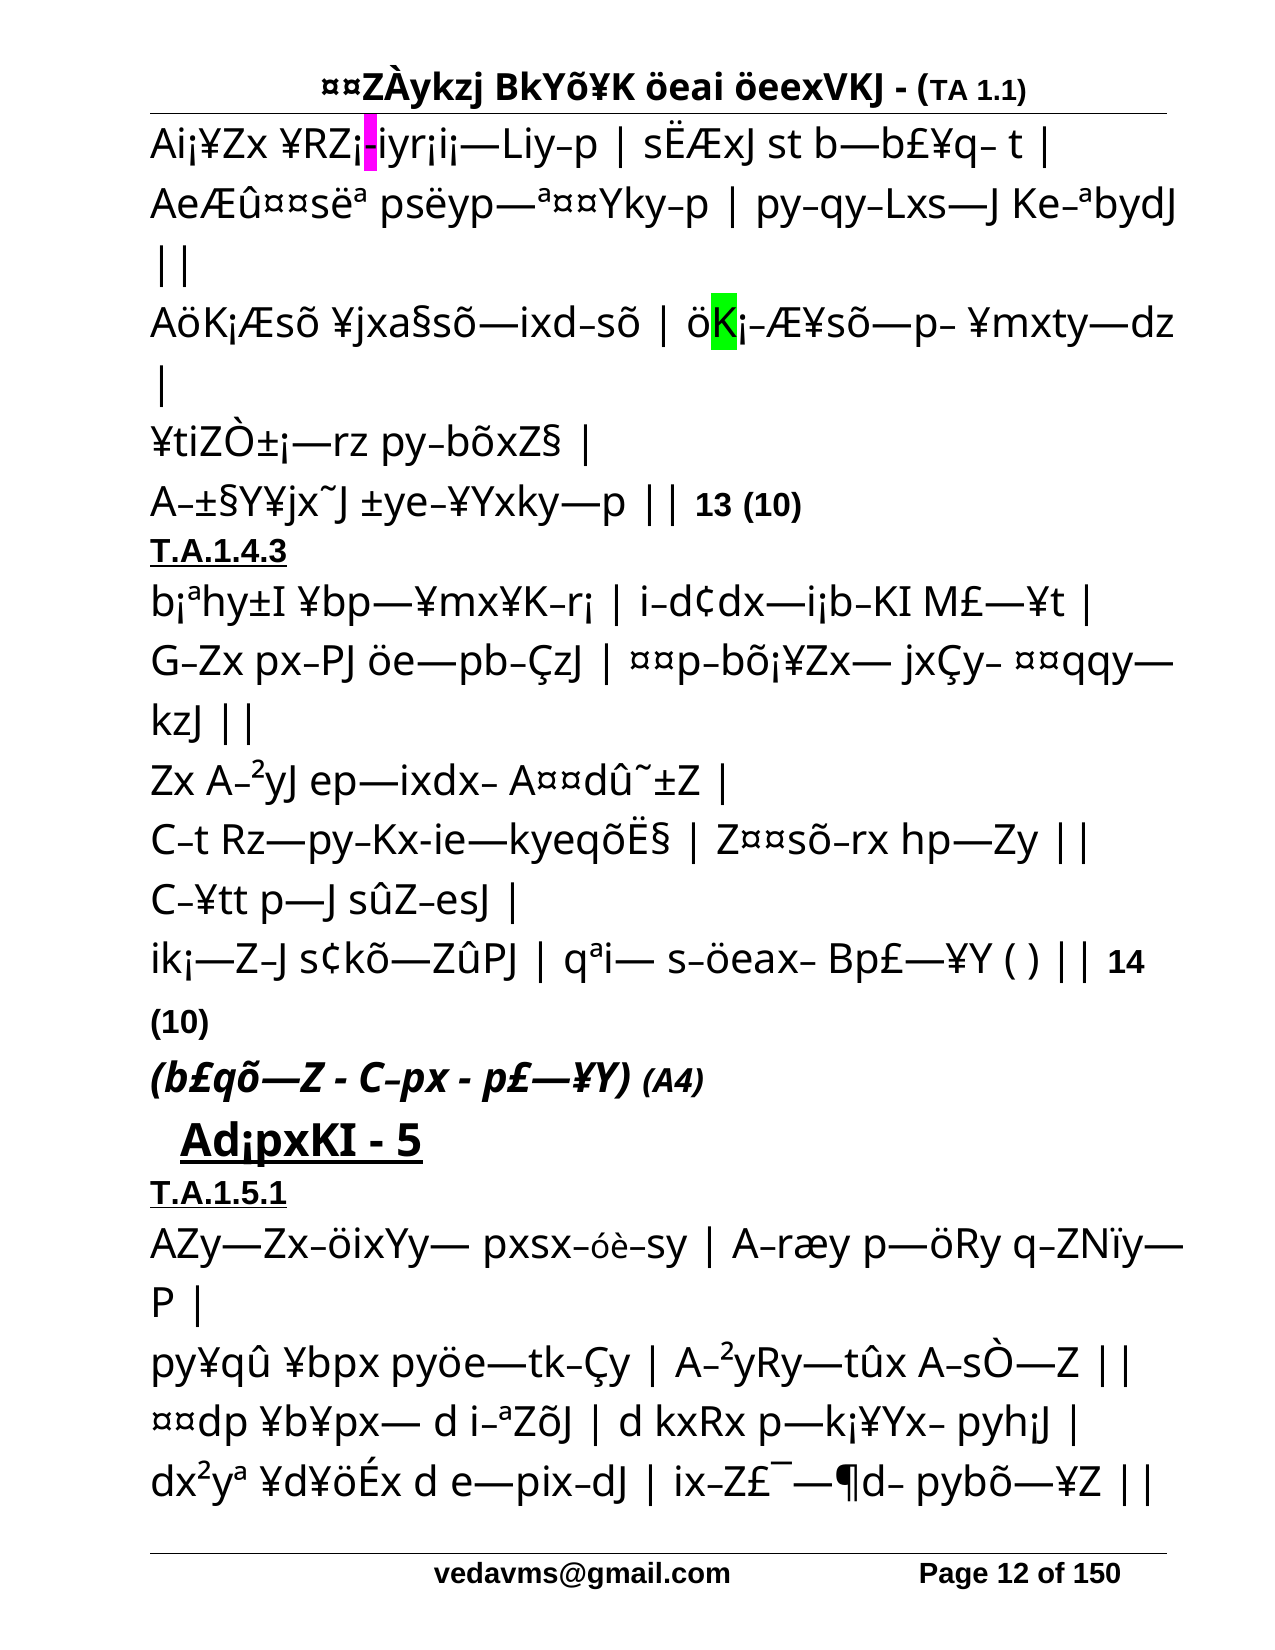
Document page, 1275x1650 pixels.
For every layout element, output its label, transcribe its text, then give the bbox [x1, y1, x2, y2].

text dx²yª ¥d¥öÉx d e—pix–dJ | ix–Z£¯—¶d– pybõ—¥Z || [150, 1452, 1188, 1509]
text A–±§Y¥jx˜J ±ye–¥Yxky—p || 13 (10) [150, 472, 1188, 528]
text ik¡—Z–J s¢kõ—ZûPJ | qªi— s–öeax– Bp£—¥Y ( ) || 14 (10) [150, 929, 1188, 1045]
text T.A.1.4.3 [150, 531, 1167, 570]
text Ai¡¥Zx ¥RZ¡-iyr¡i¡—Liy–p | sËÆxJ st b—b£¥q– t | [150, 114, 364, 171]
text b¡ªhy±I ¥bp—¥mx¥K–r¡ | i–d¢dx—i¡b–KI M£—¥t | [150, 572, 1188, 628]
text AeÆû¤¤sëª psëyp—ª¤¤Yky–p | py–qy–Lxs—J Ke–ªbydJ || [150, 174, 1188, 290]
text Ai¡¥Zx ¥RZ¡-iyr¡i¡—Liy–p | sËÆxJ st b—b£¥q– t | [377, 114, 1188, 171]
text C–t Rz—py–Kx-ie—kyeqõË§ | Z¤¤sõ–rx hp—Zy || [150, 810, 1188, 867]
text (b£qõ—Z - C–px - p£—¥Y) (A4) [150, 1048, 1167, 1105]
text Zx A–²yJ ep—ixdx– A¤¤dû˜±Z | [150, 750, 1188, 807]
text T.A.1.5.1 [150, 1173, 1167, 1212]
text ¥tiZÒ±¡—rz py–bõxZ§ | [150, 412, 1188, 469]
text ¤¤dp ¥b¥px— d i–ªZõJ | d kxRx p—k¡¥Yx– pyh¡J | [150, 1392, 1188, 1449]
text G–Zx px–PJ öe—pb–ÇzJ | ¤¤p–bõ¡¥Zx— jxÇy– ¤¤qqy—kzJ || [150, 631, 1188, 747]
text C–¥tt p—J sûZ–esJ | [150, 869, 1188, 926]
text AZy—Zx–öixYy— pxsx–óè–sy | A–ræy p—öRy q–ZNïy— P | [150, 1213, 1188, 1330]
subtitle Ad¡pxKI - 5 [180, 1108, 1167, 1170]
text AöK¡Æsõ ¥jxa§sõ—ixd–sõ | öK¡–Æ¥sõ—p– ¥mxty—dz | [150, 293, 1188, 409]
text py¥qû ¥bpx pyöe—tk–Çy | A–²yRy—tûx A–sÒ—Z || [150, 1333, 1188, 1389]
